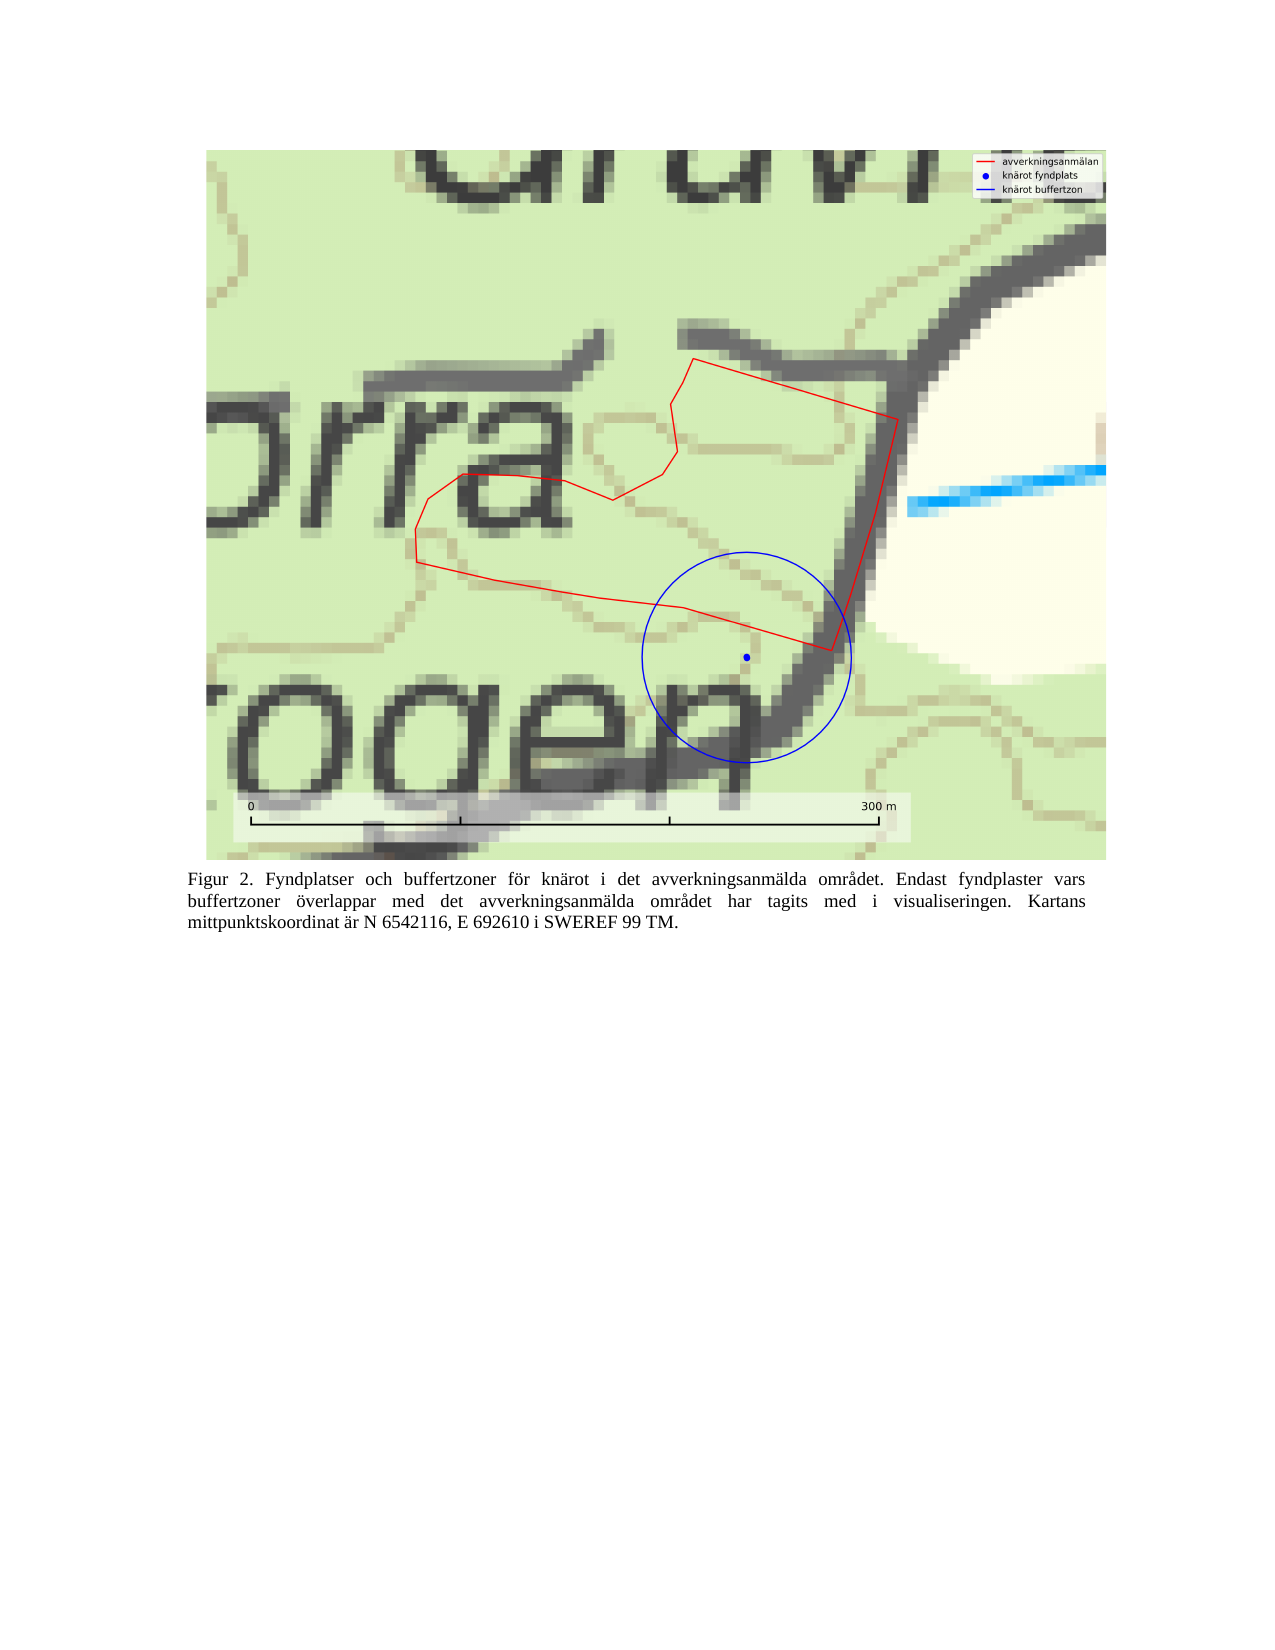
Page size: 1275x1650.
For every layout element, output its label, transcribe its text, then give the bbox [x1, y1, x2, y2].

picture [206, 150, 1107, 860]
text Figur 2. Fyndplatser och buffertzoner för knärot i det avverkningsanmälda området. Endast fyndplaster vars buffertzoner överlappar med det avverkningsanmälda området har tagits med i visualiseringen. Kartans mittpunktskoordinat är N 6542116, E 692610 i SWEREF 99 TM. [187, 868, 1087, 933]
